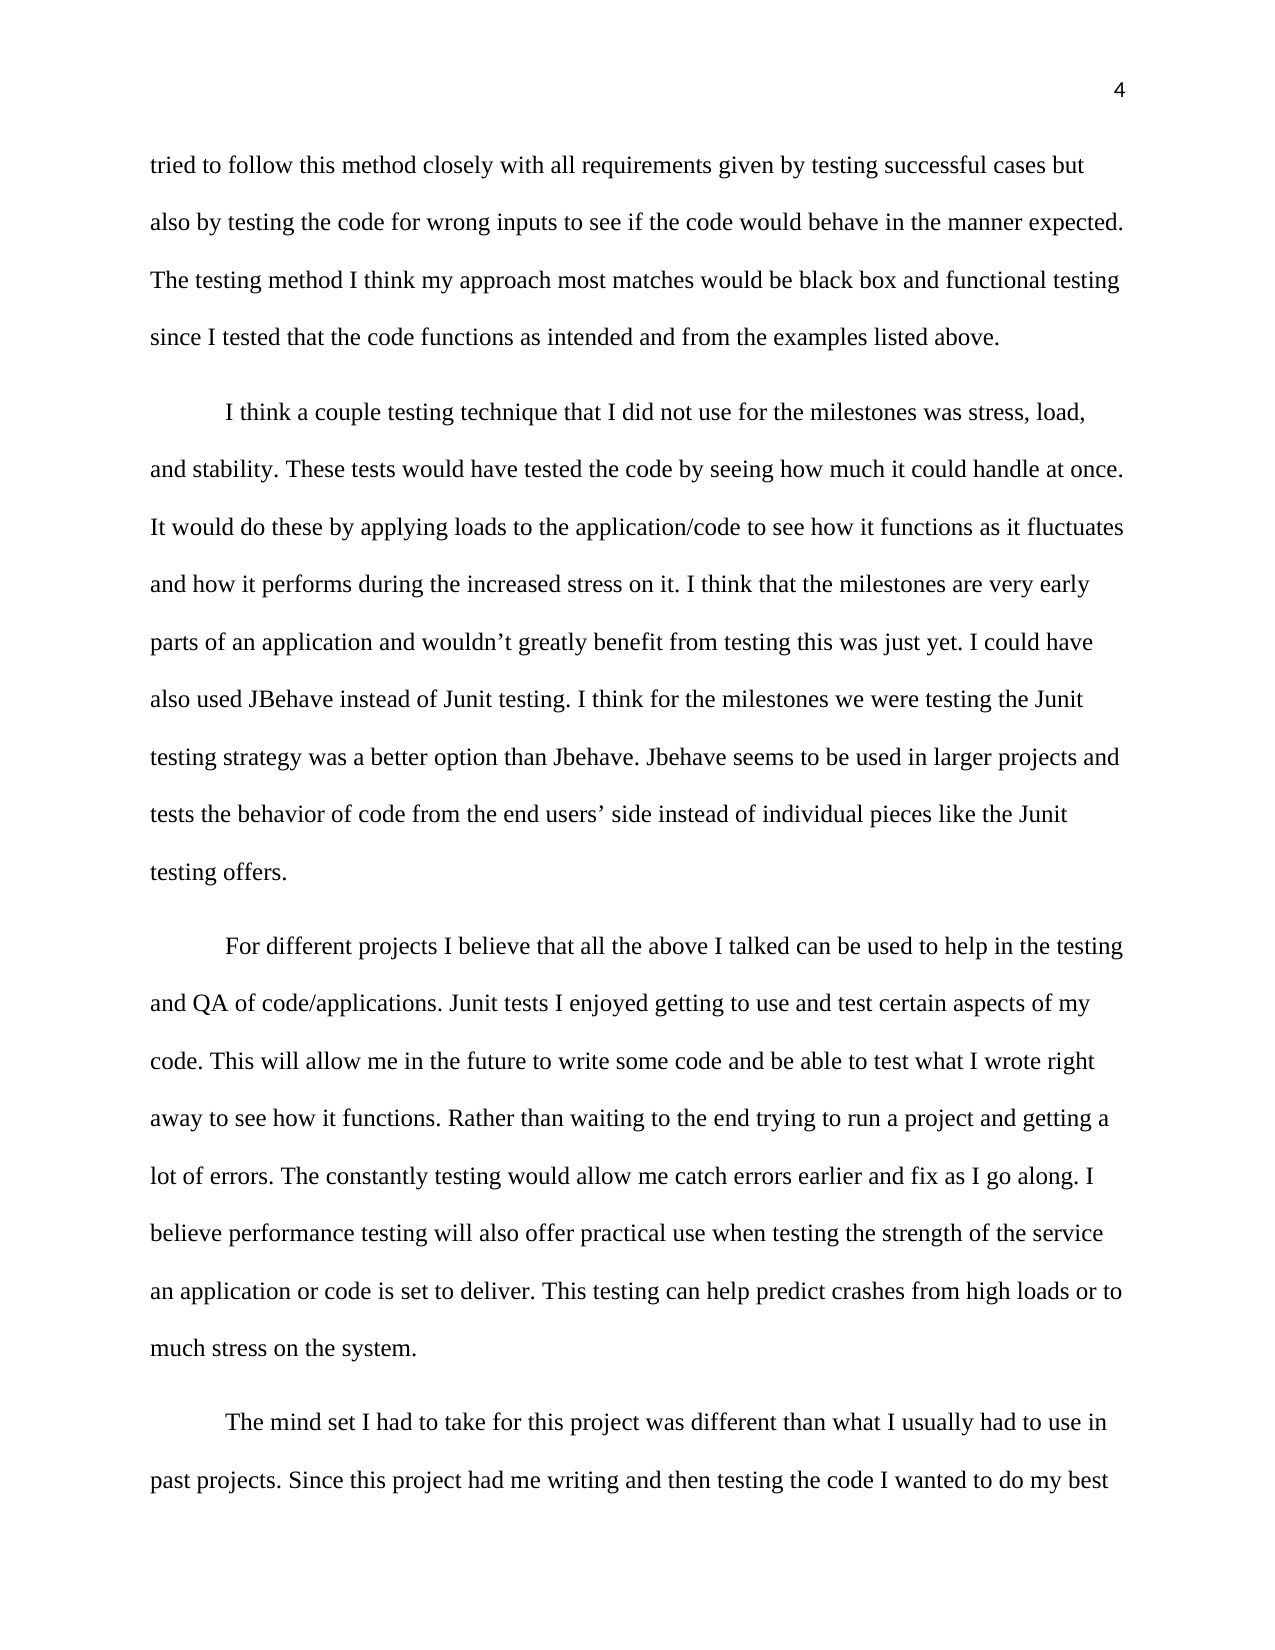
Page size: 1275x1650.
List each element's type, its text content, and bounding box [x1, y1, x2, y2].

text For different projects I believe that all the above I talked can be used to help in the testing and QA of code/applications. Junit tests I enjoyed getting to use and test certain aspects of my code. This will allow me in the future to write some code and be able to test what I wrote right away to see how it functions. Rather than waiting to the end trying to run a project and getting a lot of errors. The constantly testing would allow me catch errors earlier and fix as I go along. I believe performance testing will also offer practical use when testing the strength of the service an application or code is set to deliver. This testing can help predict crashes from high loads or to much stress on the system. [150, 931, 1125, 1362]
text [150, 1407, 1125, 1494]
text I think a couple testing technique that I did not use for the milestones was stress, load, and stability. These tests would have tested the code by seeing how much it could handle at once. It would do these by applying loads to the application/code to see how it functions as it fluctuates and how it performs during the increased stress on it. I think that the milestones are very early parts of an application and wouldn’t greatly benefit from testing this was just yet. I could have also used JBehave instead of Junit testing. I think for the milestones we were testing the Junit testing strategy was a better option than Jbehave. Jbehave seems to be used in larger projects and tests the behavior of code from the end users’ side instead of individual pieces like the Junit testing offers. [150, 397, 1125, 885]
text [150, 150, 1125, 351]
